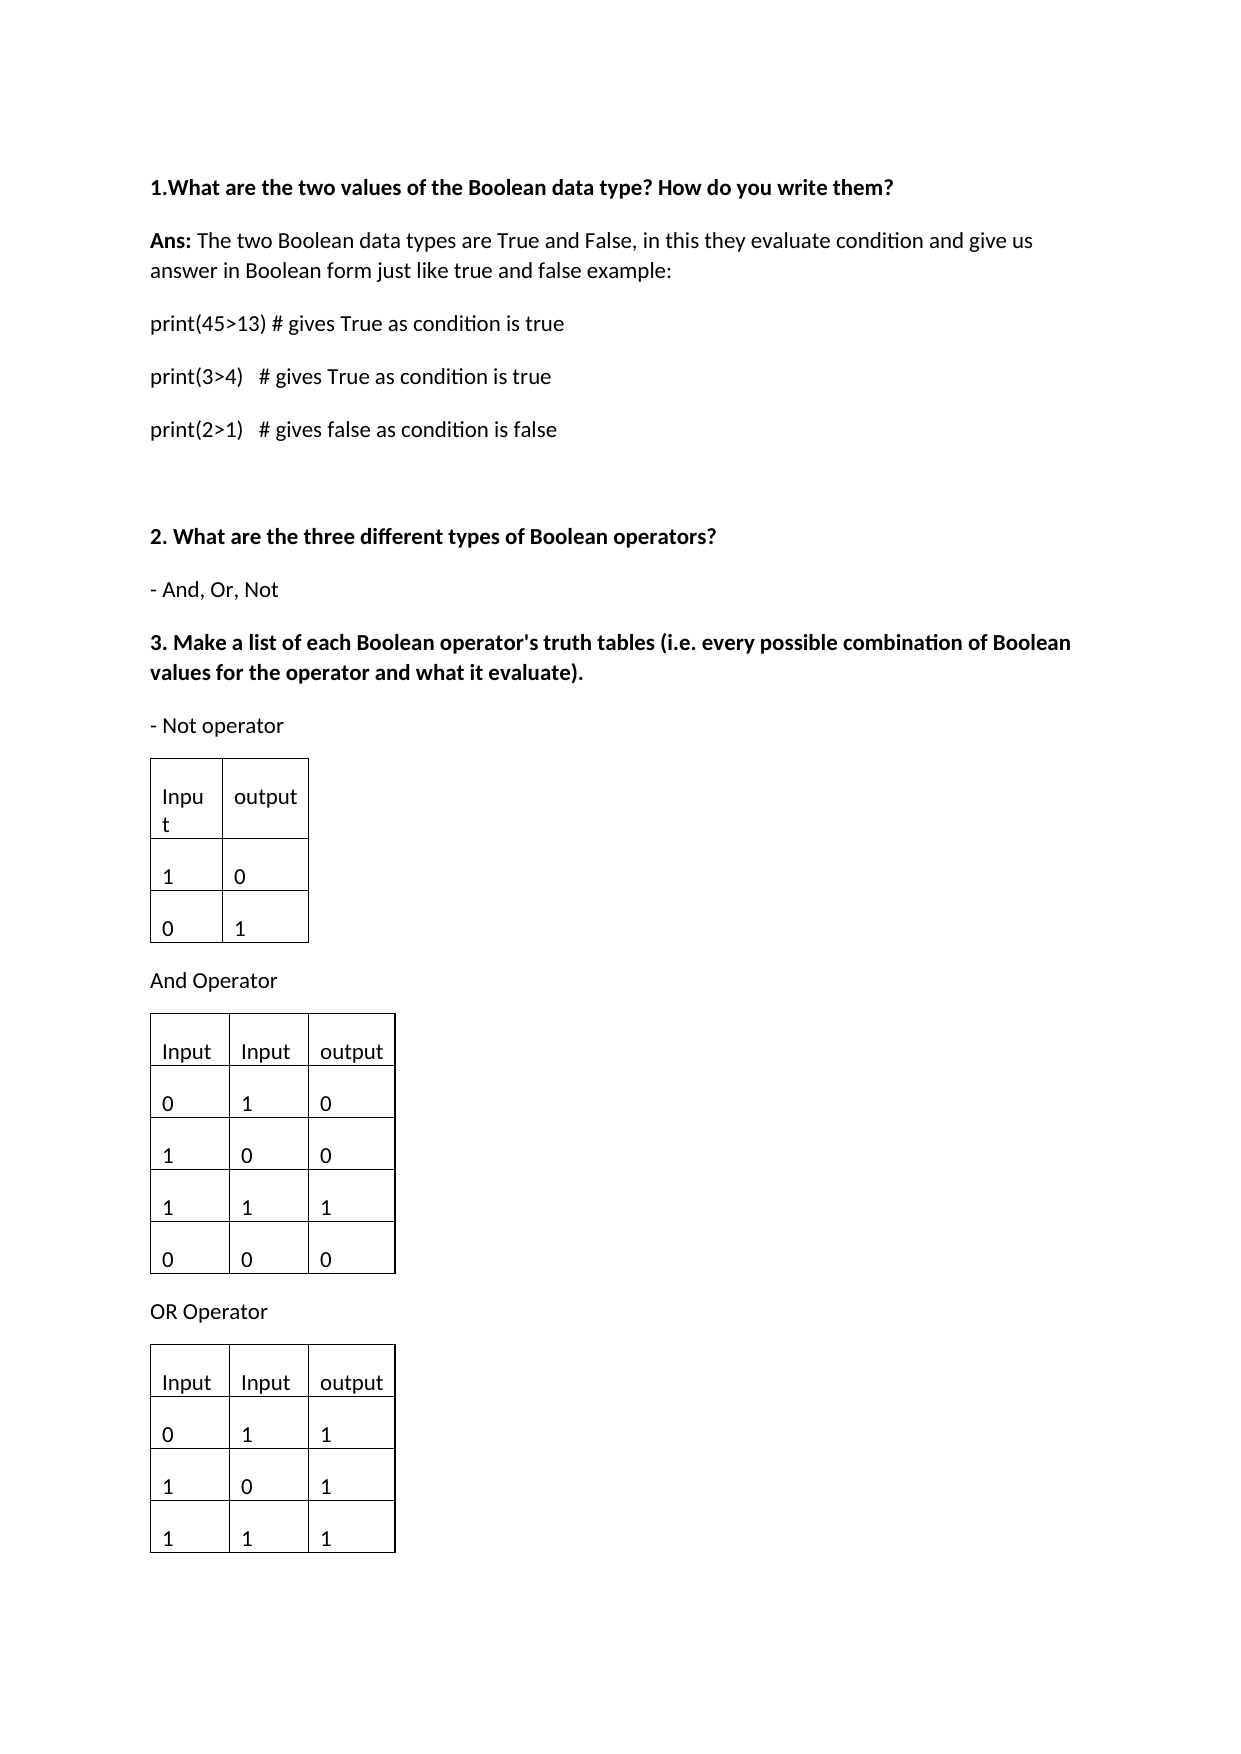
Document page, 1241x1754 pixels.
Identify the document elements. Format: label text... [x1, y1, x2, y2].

table_cell 1 [309, 1170, 394, 1221]
table_header Input [151, 1014, 229, 1065]
table_cell 1 [230, 1170, 308, 1221]
table_cell 0 [309, 1066, 394, 1117]
text 3. Make a list of each Boolean operator's truth tables (i.e. every possible combination of Boolean values for the operator and what it evaluate). [150, 628, 1090, 686]
text print(45>13) # gives True as condition is true [150, 309, 1090, 337]
table_header output [309, 1345, 394, 1396]
table_cell 0 [151, 1397, 229, 1448]
table_cell 1 [151, 1118, 229, 1169]
text 2. What are the three different types of Boolean operators? [150, 522, 1090, 550]
table_header Input [151, 1345, 229, 1396]
table_cell 0 [151, 1222, 229, 1273]
text OR Operator [150, 1297, 1090, 1325]
text - Not operator [150, 711, 1090, 739]
text print(2>1) # gives false as condition is false [150, 416, 1090, 444]
table_cell 1 [223, 891, 308, 942]
table_header Input [230, 1014, 308, 1065]
table_cell 1 [309, 1397, 394, 1448]
table_cell 0 [309, 1222, 394, 1273]
table_header output [309, 1014, 394, 1065]
table_cell 1 [230, 1397, 308, 1448]
table_cell 0 [309, 1118, 394, 1169]
table_header Input [151, 759, 222, 838]
table_cell 1 [151, 1449, 229, 1500]
text And Operator [150, 966, 1090, 994]
table_cell 0 [230, 1222, 308, 1273]
text Ans: The two Boolean data types are True and False, in this they evaluate condition and give us answer in Boolean form just like true and false example: [150, 226, 1090, 284]
table_cell 0 [223, 839, 308, 890]
text 1.What are the two values of the Boolean data type? How do you write them? [150, 173, 1090, 201]
table_cell 1 [151, 839, 222, 890]
table_cell 1 [151, 1501, 229, 1552]
text print(3>4) # gives True as condition is true [150, 362, 1090, 391]
table_cell 0 [151, 1066, 229, 1117]
text - And, Or, Not [150, 575, 1090, 603]
table_cell 1 [309, 1501, 394, 1552]
table_cell 1 [230, 1501, 308, 1552]
table_cell 1 [309, 1449, 394, 1500]
table_header output [223, 759, 308, 838]
table_cell 0 [151, 891, 222, 942]
table_cell 0 [230, 1118, 308, 1169]
table_header Input [230, 1345, 308, 1396]
table_cell 1 [151, 1170, 229, 1221]
table_cell 1 [230, 1066, 308, 1117]
table_cell 0 [230, 1449, 308, 1500]
